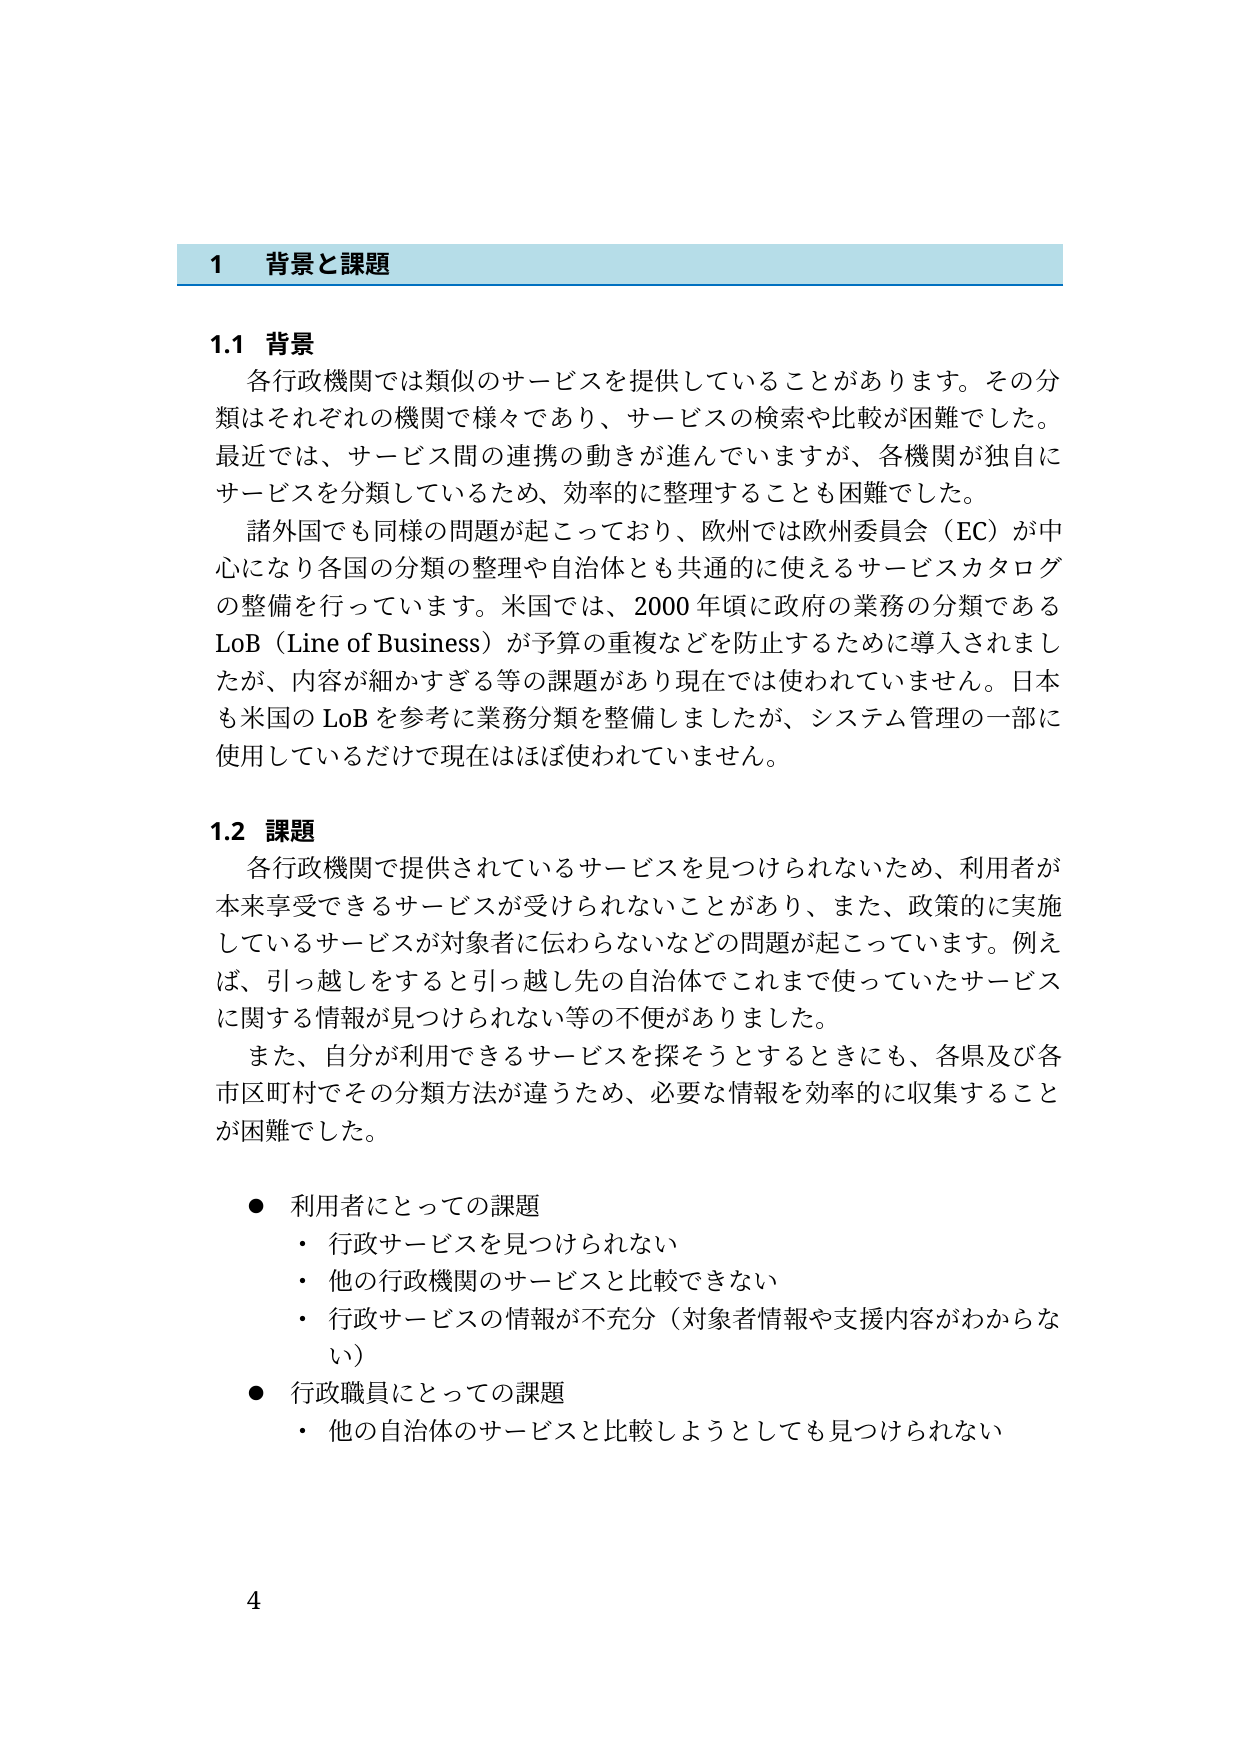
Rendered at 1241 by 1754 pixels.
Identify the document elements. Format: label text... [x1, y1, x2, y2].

text 諸外国でも同様の問題が起こっており、欧州では欧州委員会（EC）が中心になり各国の分類の整理や自治体とも共通的に使えるサービスカタログの整備を行っています。米国では、2000年頃に政府の業務の分類であるLoB（Line of Business）が予算の重複などを防止するために導入されましたが、内容が細かすぎる等の課題があり現在では使われていません。日本も米国のLoBを参考に業務分類を整備しましたが、システム管理の一部に使用しているだけで現在はほぼ使われていません。 [215, 511, 1063, 773]
list 行政職員にとっての課題 [247, 1373, 1063, 1411]
text 各行政機関で提供されているサービスを見つけられないため、利用者が本来享受できるサービスが受けられないことがあり、また、政策的に実施しているサービスが対象者に伝わらないなどの問題が起こっています。例えば、引っ越しをすると引っ越し先の自治体でこれまで使っていたサービスに関する情報が見つけられない等の不便がありました。 [215, 848, 1063, 1036]
list 利用者にとっての課題 [247, 1186, 1063, 1223]
list 行政サービスを見つけられない [290, 1223, 1063, 1261]
text 各行政機関では類似のサービスを提供していることがあります。その分類はそれぞれの機関で様々であり、サービスの検索や比較が困難でした。最近では、サービス間の連携の動きが進んでいますが、各機関が独自にサービスを分類しているため、効率的に整理することも困難でした。 [215, 361, 1063, 511]
list 他の行政機関のサービスと比較できない [290, 1261, 1063, 1298]
list 行政サービスの情報が不充分（対象者情報や支援内容がわからない） [290, 1298, 1063, 1373]
subtitle 背景と課題 [177, 244, 1063, 284]
list 他の自治体のサービスと比較しようとしても見つけられない [290, 1411, 1063, 1448]
text また、自分が利用できるサービスを探そうとするときにも、各県及び各市区町村でその分類方法が違うため、必要な情報を効率的に収集することが困難でした。 [215, 1036, 1063, 1148]
subtitle 背景 [177, 323, 1063, 361]
subtitle 課題 [177, 811, 1063, 848]
